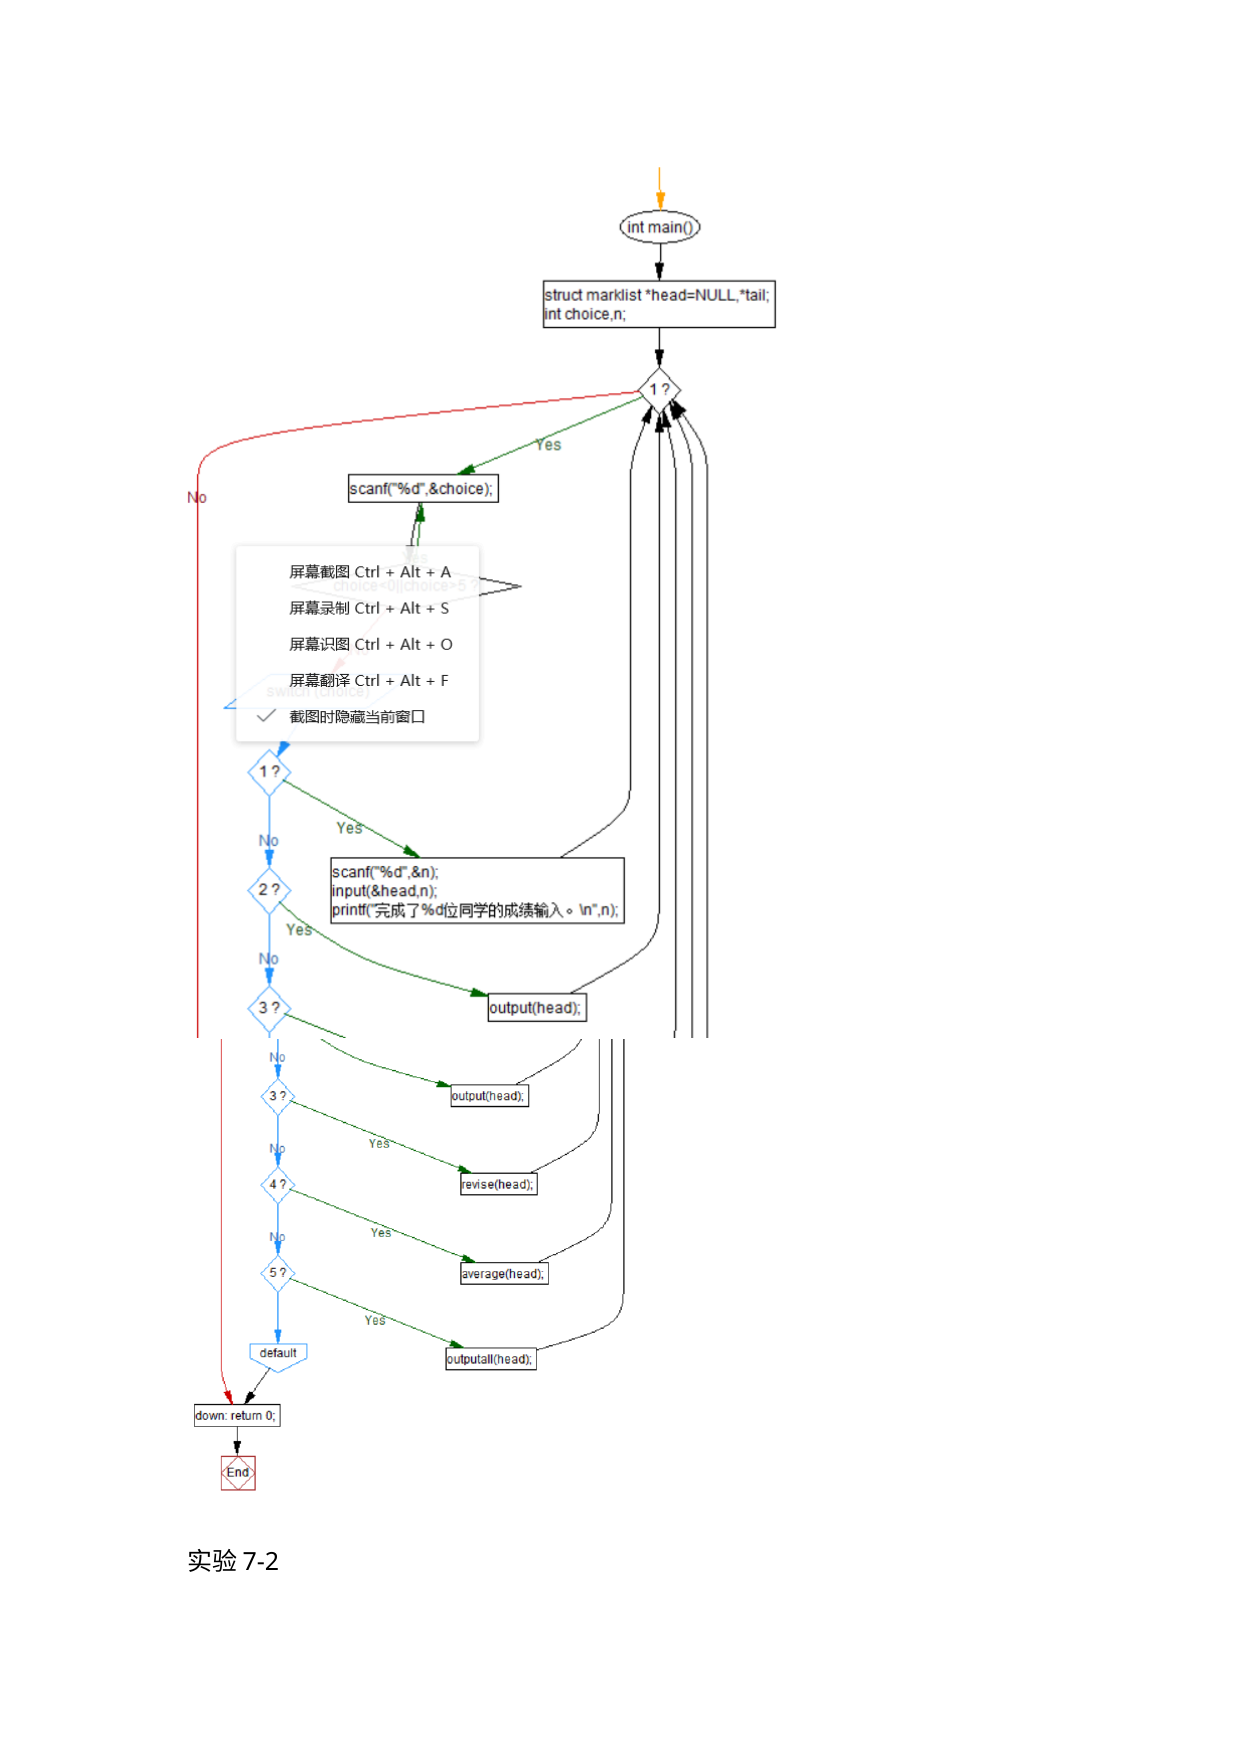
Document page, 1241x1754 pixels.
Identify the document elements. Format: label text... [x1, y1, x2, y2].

picture [187, 1039, 638, 1496]
picture [187, 162, 802, 1038]
text 实验7-2 [187, 1527, 1053, 1592]
